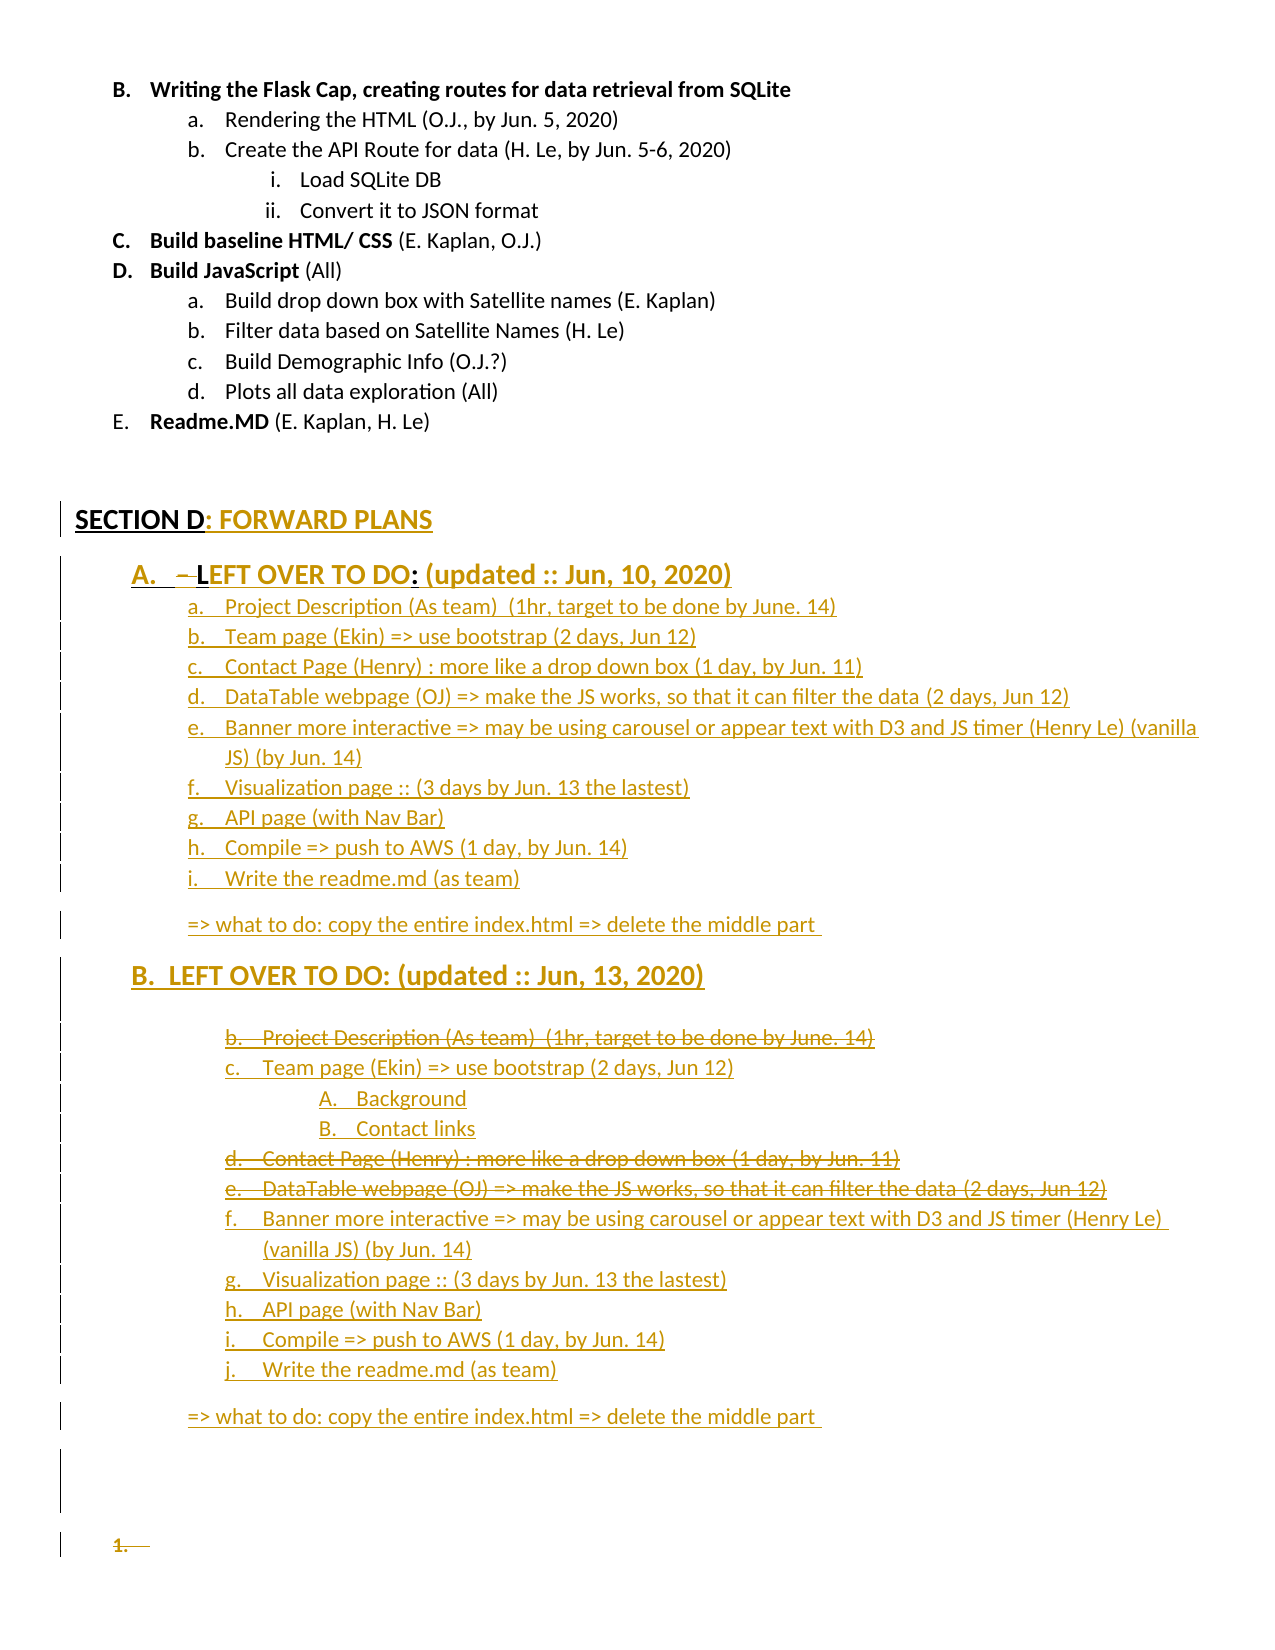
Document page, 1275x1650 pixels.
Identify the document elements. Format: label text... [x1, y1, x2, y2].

list Create the API Route for data (H. Le, by Jun. 5-6, 2020) [187, 135, 1200, 163]
list Load SQLite DB [281, 166, 1200, 194]
list Plots all data exploration (All) [187, 377, 1200, 405]
list Filter data based on Satellite Names (H. Le) [187, 317, 1200, 345]
list Build JavaScript (All) [112, 256, 1200, 284]
list Readme.MD (E. Kaplan, H. Le) [112, 407, 1200, 435]
text SECTION D [75, 501, 1200, 537]
list Writing the Flask Cap, creating routes for data retrieval from SQLite [112, 75, 1200, 103]
list Build drop down box with Satellite names (E. Kaplan) [187, 286, 1200, 314]
list Build Demographic Info (O.J.?) [187, 347, 1200, 375]
list Convert it to JSON format [281, 196, 1200, 224]
list Build baseline HTML/ CSS (E. Kaplan, O.J.) [112, 226, 1200, 254]
list Rendering the HTML (O.J., by Jun. 5, 2020) [187, 105, 1200, 133]
list L: [131, 556, 1200, 592]
